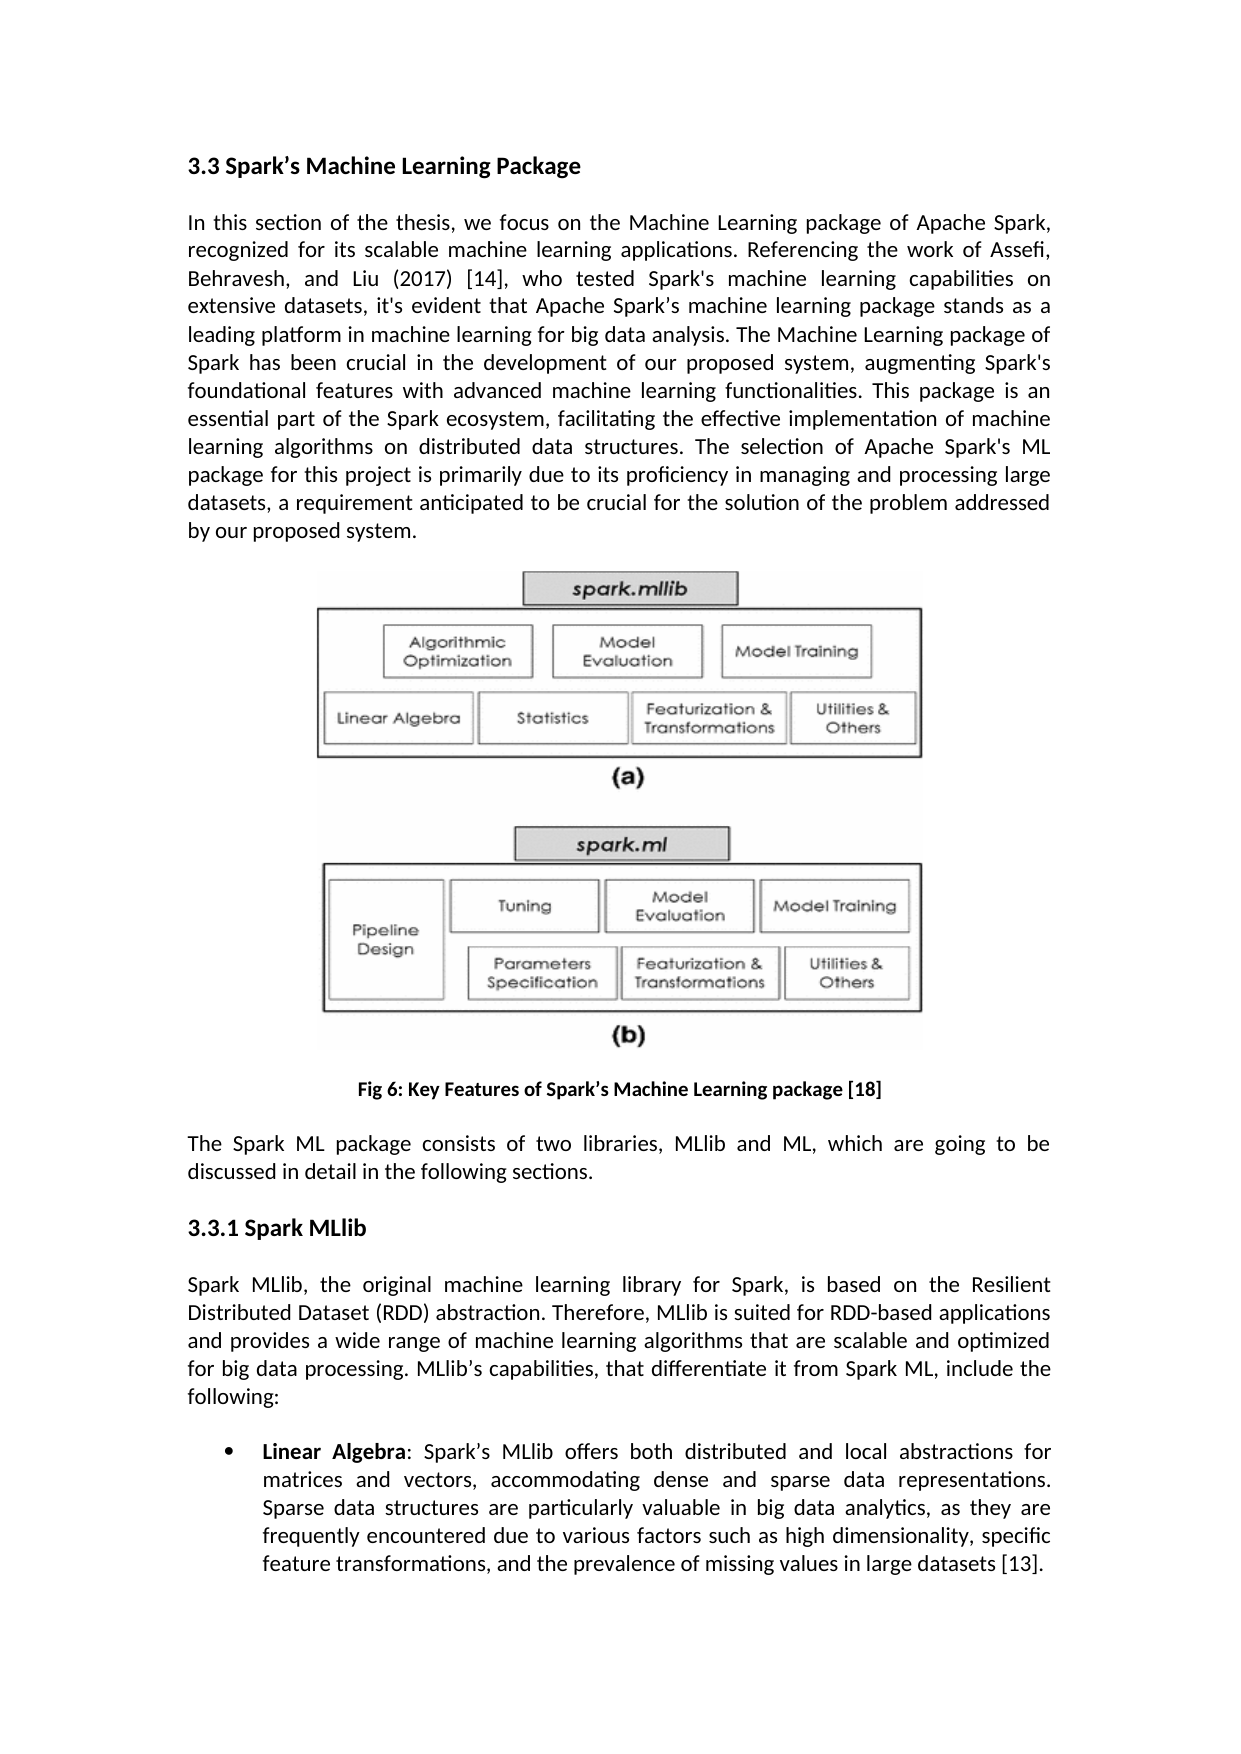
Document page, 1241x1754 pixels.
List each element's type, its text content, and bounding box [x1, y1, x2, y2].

text Spark MLlib, the original machine learning library for Spark, is based on the Resilient Distributed Dataset (RDD) abstraction. Therefore, MLlib is suited for RDD-based applications and provides a wide range of machine learning algorithms that are scalable and optimized for big data processing. MLlib’s capabilities, that differentiate it from Spark ML, include the following: [187, 1270, 1053, 1410]
text In this section of the thesis, we focus on the Machine Learning package of Apache Spark, recognized for its scalable machine learning applications. Referencing the work of Assefi, Behravesh, and Liu (2017) [14], who tested Spark's machine learning capabilities on extensive datasets, it's evident that Apache Spark’s machine learning package stands as a leading platform in machine learning for big data analysis. The Machine Learning package of Spark has been crucial in the development of our proposed system, augmenting Spark's foundational features with advanced machine learning functionalities. This package is an essential part of the Spark ecosystem, facilitating the effective implementation of machine learning algorithms on distributed data structures. The selection of Apache Spark's ML package for this project is primarily due to its proficiency in managing and processing large datasets, a requirement anticipated to be crucial for the solution of the problem addressed by our proposed system. [187, 208, 1053, 544]
text Fig 6: Key Features of Spark’s Machine Learning package [18] [187, 1077, 1053, 1102]
subtitle 3.3 Spark’s Machine Learning Package [187, 150, 1053, 181]
subtitle 3.3.1 Spark MLlib [187, 1212, 1053, 1243]
picture [316, 571, 924, 1050]
text The Spark ML package consists of two libraries, MLlib and ML, which are going to be discussed in detail in the following sections. [187, 1129, 1053, 1185]
list Linear Algebra: Spark’s MLlib offers both distributed and local abstractions for matrices and vectors, accommodating dense and sparse data representations. Sparse data structures are particularly valuable in big data analytics, as they are frequently encountered due to various factors such as high dimensionality, specific feature transformations, and the prevalence of missing values in large datasets [13]. [225, 1437, 1053, 1577]
